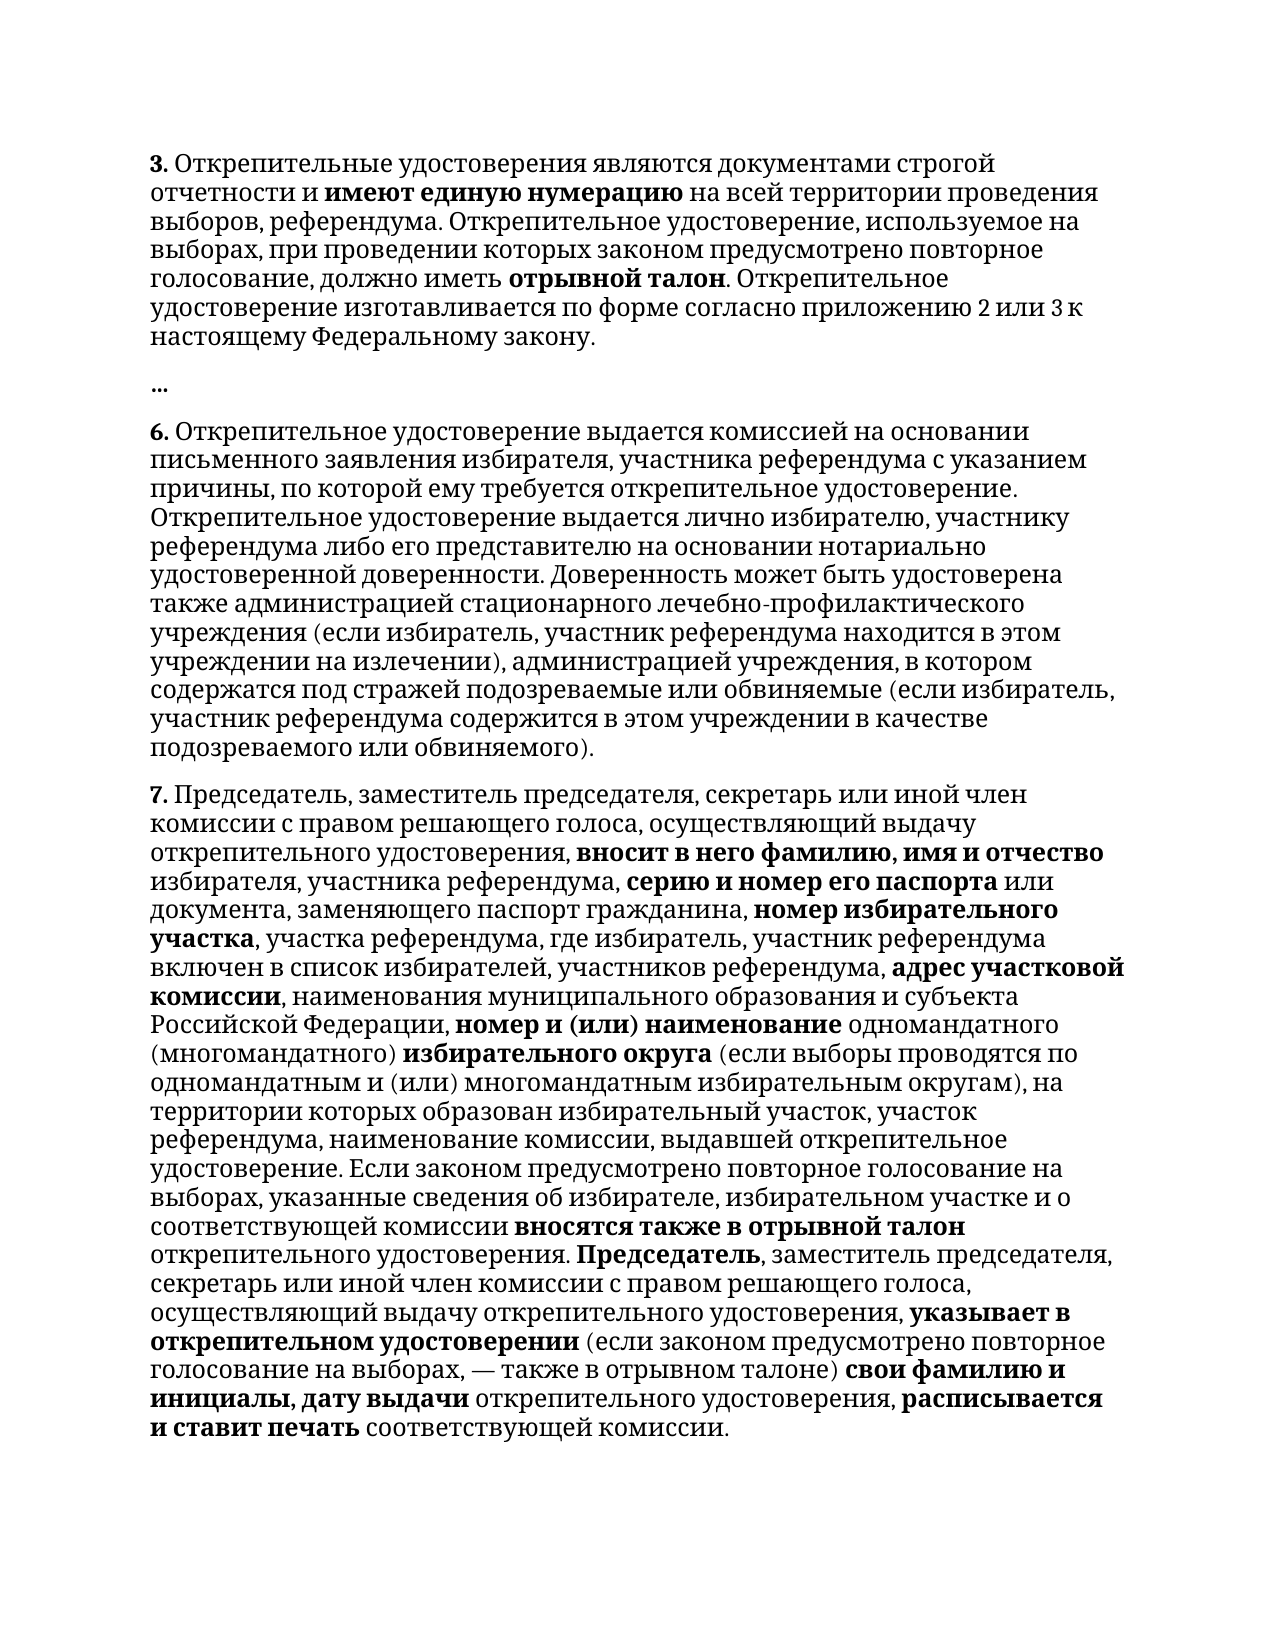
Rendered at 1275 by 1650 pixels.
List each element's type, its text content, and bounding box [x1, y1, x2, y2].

text 7. Председатель, заместитель председателя, секретарь или иной член комиссии с правом решающего голоса, осуществляющий выдачу открепительного удостоверения, вносит в него фамилию, имя и отчество избирателя, участника референдума, серию и номер его паспорта или документа, заменяющего паспорт гражданина, номер избирательного участка, участка референдума, где избиратель, участник референдума включен в список избирателей, участников референдума, адрес участковой комиссии, наименования муниципального образования и субъекта Российской Федерации, номер и (или) наименование одномандатного (многомандатного) избирательного округа (если выборы проводятся по одномандатным и (или) многомандатным избирательным округам), на территории которых образован избирательный участок, участок референдума, наименование комиссии, выдавшей открепительное удостоверение. Если законом предусмотрено повторное голосование на выборах, указанные сведения об избирателе, избирательном участке и о соответствующей комиссии вносятся также в отрывной талон открепительного удостоверения. Председатель, заместитель председателя, секретарь или иной член комиссии с правом решающего голоса, осуществляющий выдачу открепительного удостоверения, указывает в открепительном удостоверении (если законом предусмотрено повторное голосование на выборах, — также в отрывном талоне) свои фамилию и инициалы, дату выдачи открепительного удостоверения, расписывается и ставит печать соответствующей комиссии. [150, 781, 1125, 1442]
text 6. Открепительное удостоверение выдается комиссией на основании письменного заявления избирателя, участника референдума с указанием причины, по которой ему требуется открепительное удостоверение. Открепительное удостоверение выдается лично избирателю, участнику референдума либо его представителю на основании нотариально удостоверенной доверенности. Доверенность может быть удостоверена также администрацией стационарного лечебно-профилактического учреждения (если избиратель, участник референдума находится в этом учреждении на излечении), администрацией учреждения, в котором содержатся под стражей подозреваемые или обвиняемые (если избиратель, участник референдума содержится в этом учреждении в качестве подозреваемого или обвиняемого). [150, 417, 1125, 762]
text 3. Открепительные удостоверения являются документами строгой отчетности и имеют единую нумерацию на всей территории проведения выборов, референдума. Открепительное удостоверение, используемое на выборах, при проведении которых законом предусмотрено повторное голосование, должно иметь отрывной талон. Открепительное удостоверение изготавливается по форме согласно приложению 2 или 3 к настоящему Федеральному закону. [150, 150, 1125, 351]
text … [150, 370, 1125, 399]
